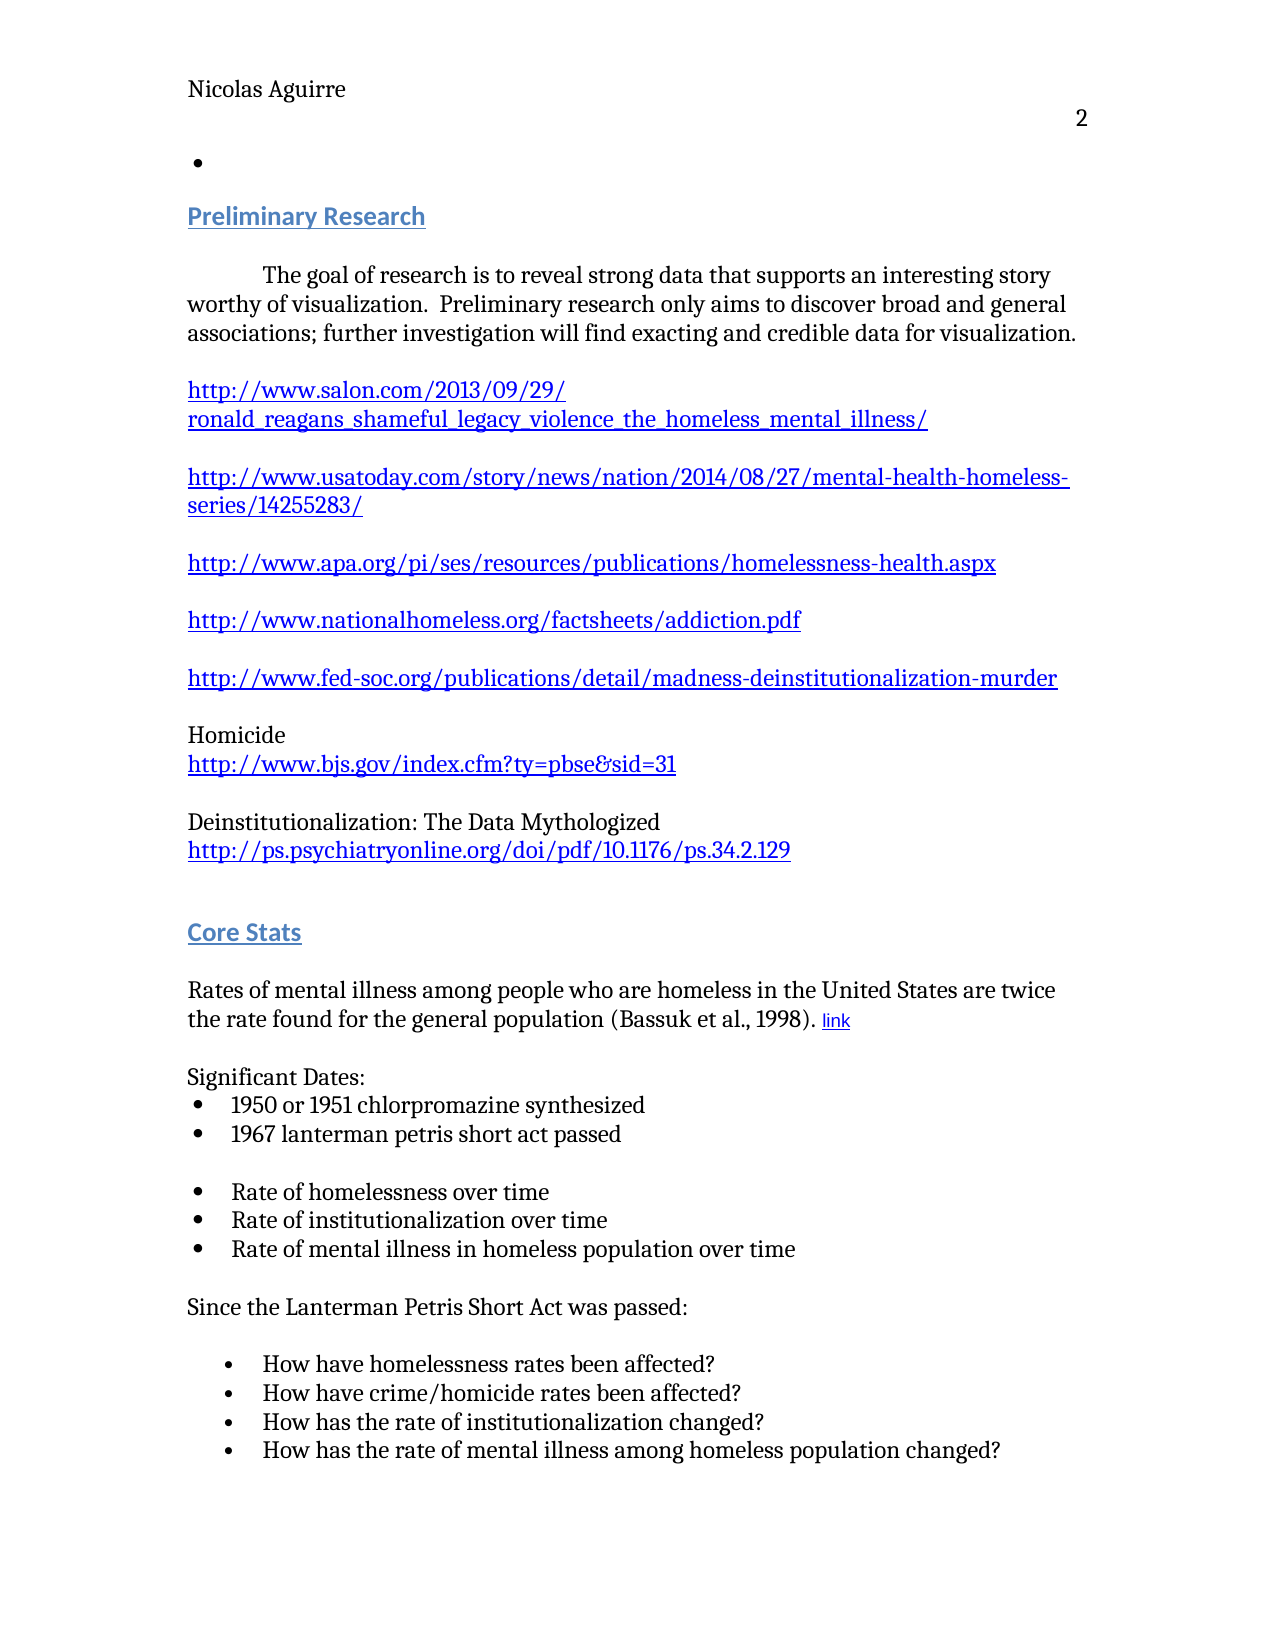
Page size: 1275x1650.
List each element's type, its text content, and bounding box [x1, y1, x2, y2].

text Rates of mental illness among people who are homeless in the United States are twice the rate found for the general population (Bassuk et al., 1998). link [187, 976, 1087, 1034]
text http://www.bjs.gov/index.cfm?ty=pbse&sid=31 [187, 750, 1087, 779]
text Since the Lanterman Petris Short Act was passed: [187, 1293, 1087, 1321]
text The goal of research is to reveal strong data that supports an interesting story worthy of visualization. Preliminary research only aims to discover broad and general associations; further investigation will find exacting and credible data for visualization. [187, 261, 1087, 348]
text http://www.salon.com/2013/09/29/ronald_reagans_shameful_legacy_violence_the_homeless_mental_illness/ [187, 376, 1087, 434]
text Significant Dates: [187, 1063, 1087, 1091]
text http://www.fed-soc.org/publications/detail/madness-deinstitutionalization-murder [187, 664, 1087, 693]
list 1950 or 1951 chlorpromazine synthesized [194, 1091, 1087, 1120]
text Homicide [187, 721, 1087, 750]
list How has the rate of mental illness among homeless population changed? [225, 1436, 1087, 1465]
list How have crime/homicide rates been affected? [225, 1379, 1087, 1408]
subtitle Preliminary Research [187, 199, 1087, 233]
text Deinstitutionalization: The Data Mythologized [187, 808, 1087, 836]
list How has the rate of institutionalization changed? [225, 1408, 1087, 1436]
list Rate of institutionalization over time [194, 1206, 1087, 1235]
list Rate of homelessness over time [194, 1178, 1087, 1206]
list 1967 lanterman petris short act passed [194, 1120, 1087, 1149]
text http://ps.psychiatryonline.org/doi/pdf/10.1176/ps.34.2.129 [187, 836, 1087, 865]
text http://www.apa.org/pi/ses/resources/publications/homelessness-health.aspx [187, 549, 1087, 578]
text http://www.usatoday.com/story/news/nation/2014/08/27/mental-health-homeless-series/14255283/ [187, 463, 1087, 520]
text http://www.nationalhomeless.org/factsheets/addiction.pdf [187, 606, 1087, 635]
subtitle Core Stats [187, 915, 1087, 948]
list How have homelessness rates been affected? [225, 1350, 1087, 1379]
list Rate of mental illness in homeless population over time [194, 1235, 1087, 1264]
